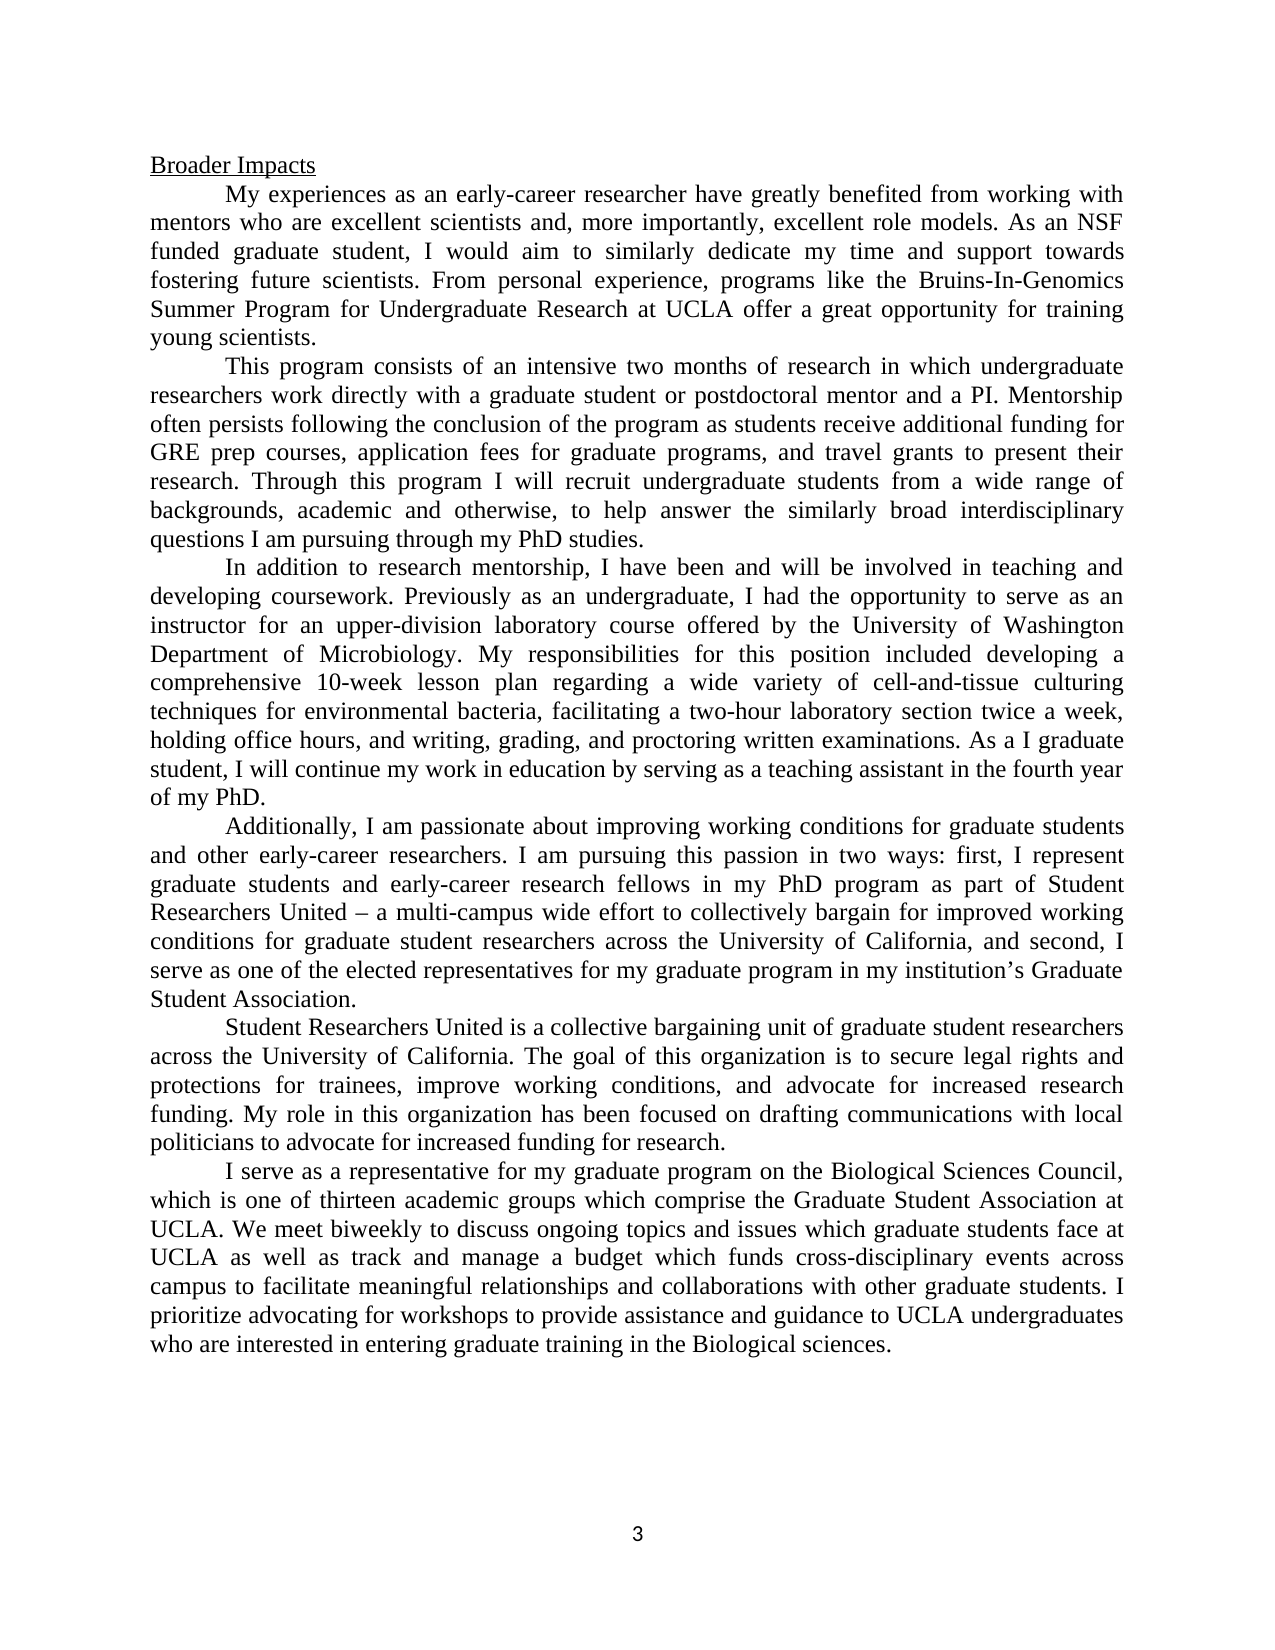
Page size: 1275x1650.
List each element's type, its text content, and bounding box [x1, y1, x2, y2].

text My experiences as an early-career researcher have greatly benefited from working with mentors who are excellent scientists and, more importantly, excellent role models. As an NSF funded graduate student, I would aim to similarly dedicate my time and support towards fostering future scientists. From personal experience, programs like the Bruins-In-Genomics Summer Program for Undergraduate Research at UCLA offer a great opportunity for training young scientists. [150, 179, 1125, 351]
text Broader Impacts [150, 150, 1125, 179]
text Additionally, I am passionate about improving working conditions for graduate students and other early-career researchers. I am pursuing this passion in two ways: first, I represent graduate students and early-career research fellows in my PhD program as part of Student Researchers United – a multi-campus wide effort to collectively bargain for improved working conditions for graduate student researchers across the University of California, and second, I serve as one of the elected representatives for my graduate program in my institution’s Graduate Student Association. [150, 811, 1125, 1012]
text Student Researchers United is a collective bargaining unit of graduate student researchers across the University of California. The goal of this organization is to secure legal rights and protections for trainees, improve working conditions, and advocate for increased research funding. My role in this organization has been focused on drafting communications with local politicians to advocate for increased funding for research. [150, 1012, 1125, 1156]
text In addition to research mentorship, I have been and will be involved in teaching and developing coursework. Previously as an undergraduate, I had the opportunity to serve as an instructor for an upper-division laboratory course offered by the University of Washington Department of Microbiology. My responsibilities for this position included developing a comprehensive 10-week lesson plan regarding a wide variety of cell-and-tissue culturing techniques for environmental bacteria, facilitating a two-hour laboratory section twice a week, holding office hours, and writing, grading, and proctoring written examinations. As a I graduate student, I will continue my work in education by serving as a teaching assistant in the fourth year of my PhD. [150, 552, 1125, 811]
text This program consists of an intensive two months of research in which undergraduate researchers work directly with a graduate student or postdoctoral mentor and a PI. Mentorship often persists following the conclusion of the program as students receive additional funding for GRE prep courses, application fees for graduate programs, and travel grants to present their research. Through this program I will recruit undergraduate students from a wide range of backgrounds, academic and otherwise, to help answer the similarly broad interdisciplinary questions I am pursuing through my PhD studies. [150, 351, 1125, 552]
text I serve as a representative for my graduate program on the Biological Sciences Council, which is one of thirteen academic groups which comprise the Graduate Student Association at UCLA. We meet biweekly to discuss ongoing topics and issues which graduate students face at UCLA as well as track and manage a budget which funds cross-disciplinary events across campus to facilitate meaningful relationships and collaborations with other graduate students. I prioritize advocating for workshops to provide assistance and guidance to UCLA undergraduates who are interested in entering graduate training in the Biological sciences. [150, 1156, 1125, 1357]
